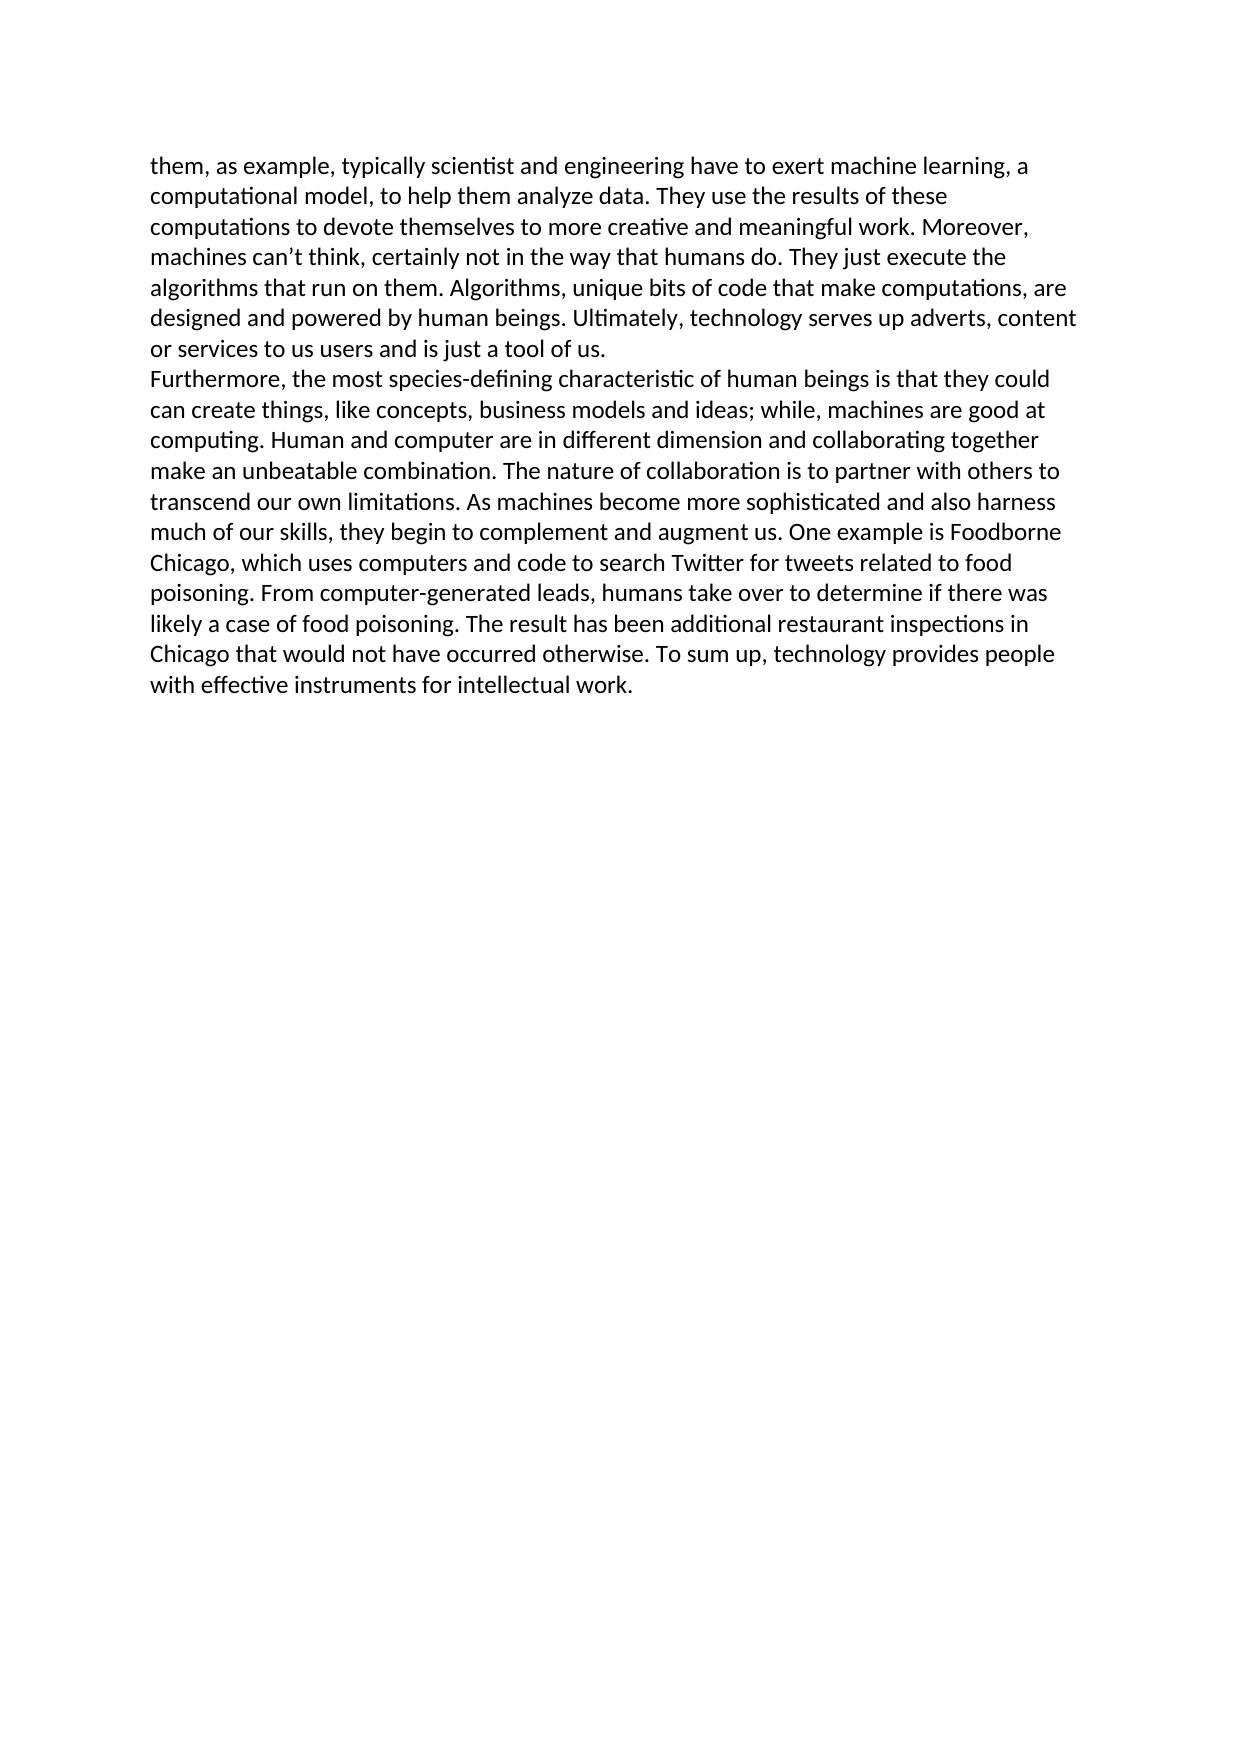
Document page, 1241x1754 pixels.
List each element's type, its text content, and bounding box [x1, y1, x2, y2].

text Furthermore, the most species-defining characteristic of human beings is that they could can create things, like concepts, business models and ideas; while, machines are good at computing. Human and computer are in different dimension and collaborating together make an unbeatable combination. The nature of collaboration is to partner with others to transcend our own limitations. As machines become more sophisticated and also harness much of our skills, they begin to complement and augment us. One example is Foodborne Chicago, which uses computers and code to search Twitter for tweets related to food poisoning. From computer-generated leads, humans take over to determine if there was likely a case of food poisoning. The result has been additional restaurant inspections in Chicago that would not have occurred otherwise. To sum up, technology provides people with effective instruments for intellectual work. [150, 364, 1090, 699]
